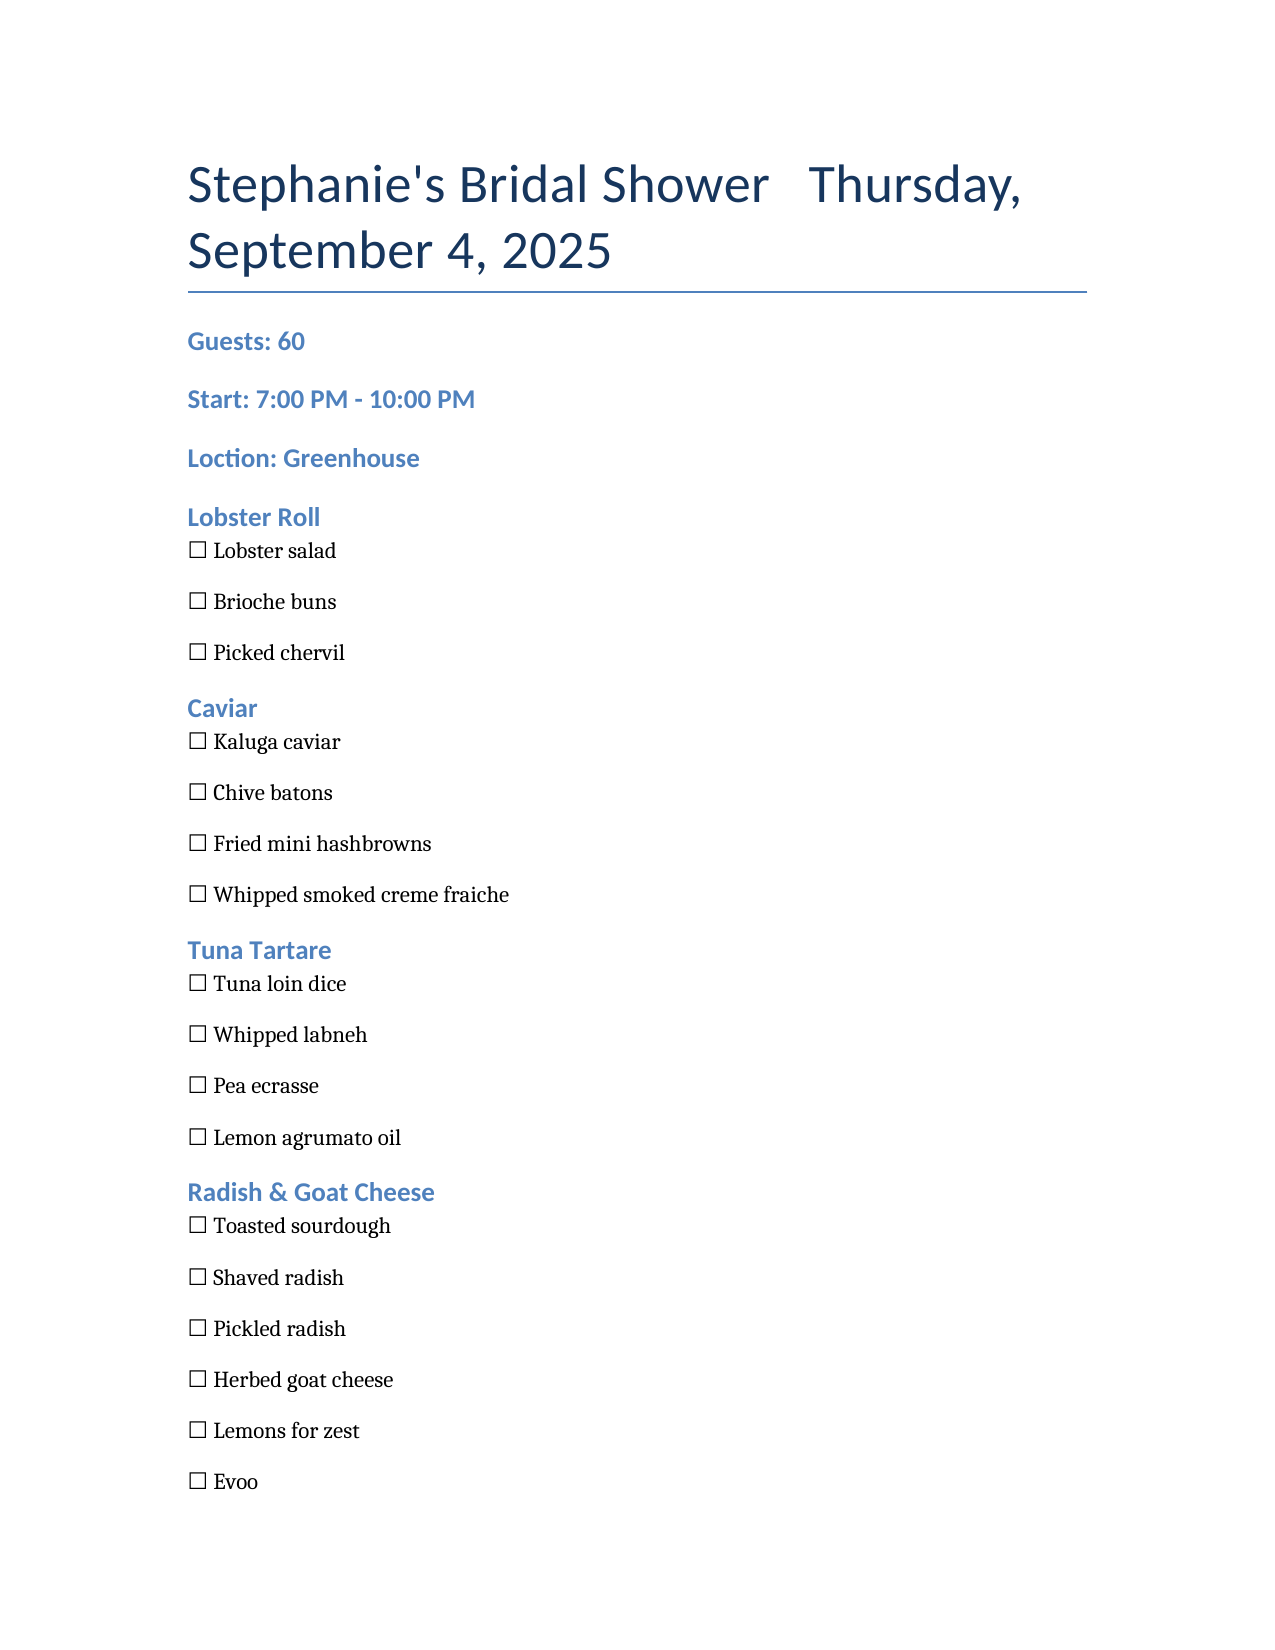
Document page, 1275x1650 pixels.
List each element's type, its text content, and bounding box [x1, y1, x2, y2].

text ☐ Whipped smoked creme fraiche [187, 882, 1087, 909]
text ☐ Shaved radish [187, 1264, 1087, 1291]
subtitle Radish & Goat Cheese [187, 1175, 1087, 1208]
text ☐ Brioche buns [187, 589, 1087, 616]
text ☐ Pickled radish [187, 1315, 1087, 1342]
text ☐ Herbed goat cheese [187, 1366, 1087, 1393]
text ☐ Kaluga caviar [187, 729, 1087, 756]
text ☐ Lemons for zest [187, 1417, 1087, 1444]
title Stephanie's Bridal Shower Thursday, September 4, 2025 [187, 150, 1087, 293]
text ☐ Whipped labneh [187, 1022, 1087, 1049]
text ☐ Lemon agrumato oil [187, 1124, 1087, 1151]
text ☐ Chive batons [187, 780, 1087, 807]
subtitle Guests: 60 [187, 324, 1087, 357]
subtitle Start: 7:00 PM - 10:00 PM [187, 383, 1087, 416]
text ☐ Evoo [187, 1468, 1087, 1495]
text ☐ Fried mini hashbrowns [187, 831, 1087, 858]
subtitle Caviar [187, 691, 1087, 724]
text ☐ Lobster salad [187, 538, 1087, 564]
subtitle Tuna Tartare [187, 933, 1087, 966]
text ☐ Pea ecrasse [187, 1073, 1087, 1100]
text ☐ Toasted sourdough [187, 1213, 1087, 1240]
subtitle Lobster Roll [187, 500, 1087, 533]
text ☐ Tuna loin dice [187, 971, 1087, 998]
text ☐ Picked chervil [187, 640, 1087, 667]
subtitle Loction: Greenhouse [187, 441, 1087, 474]
